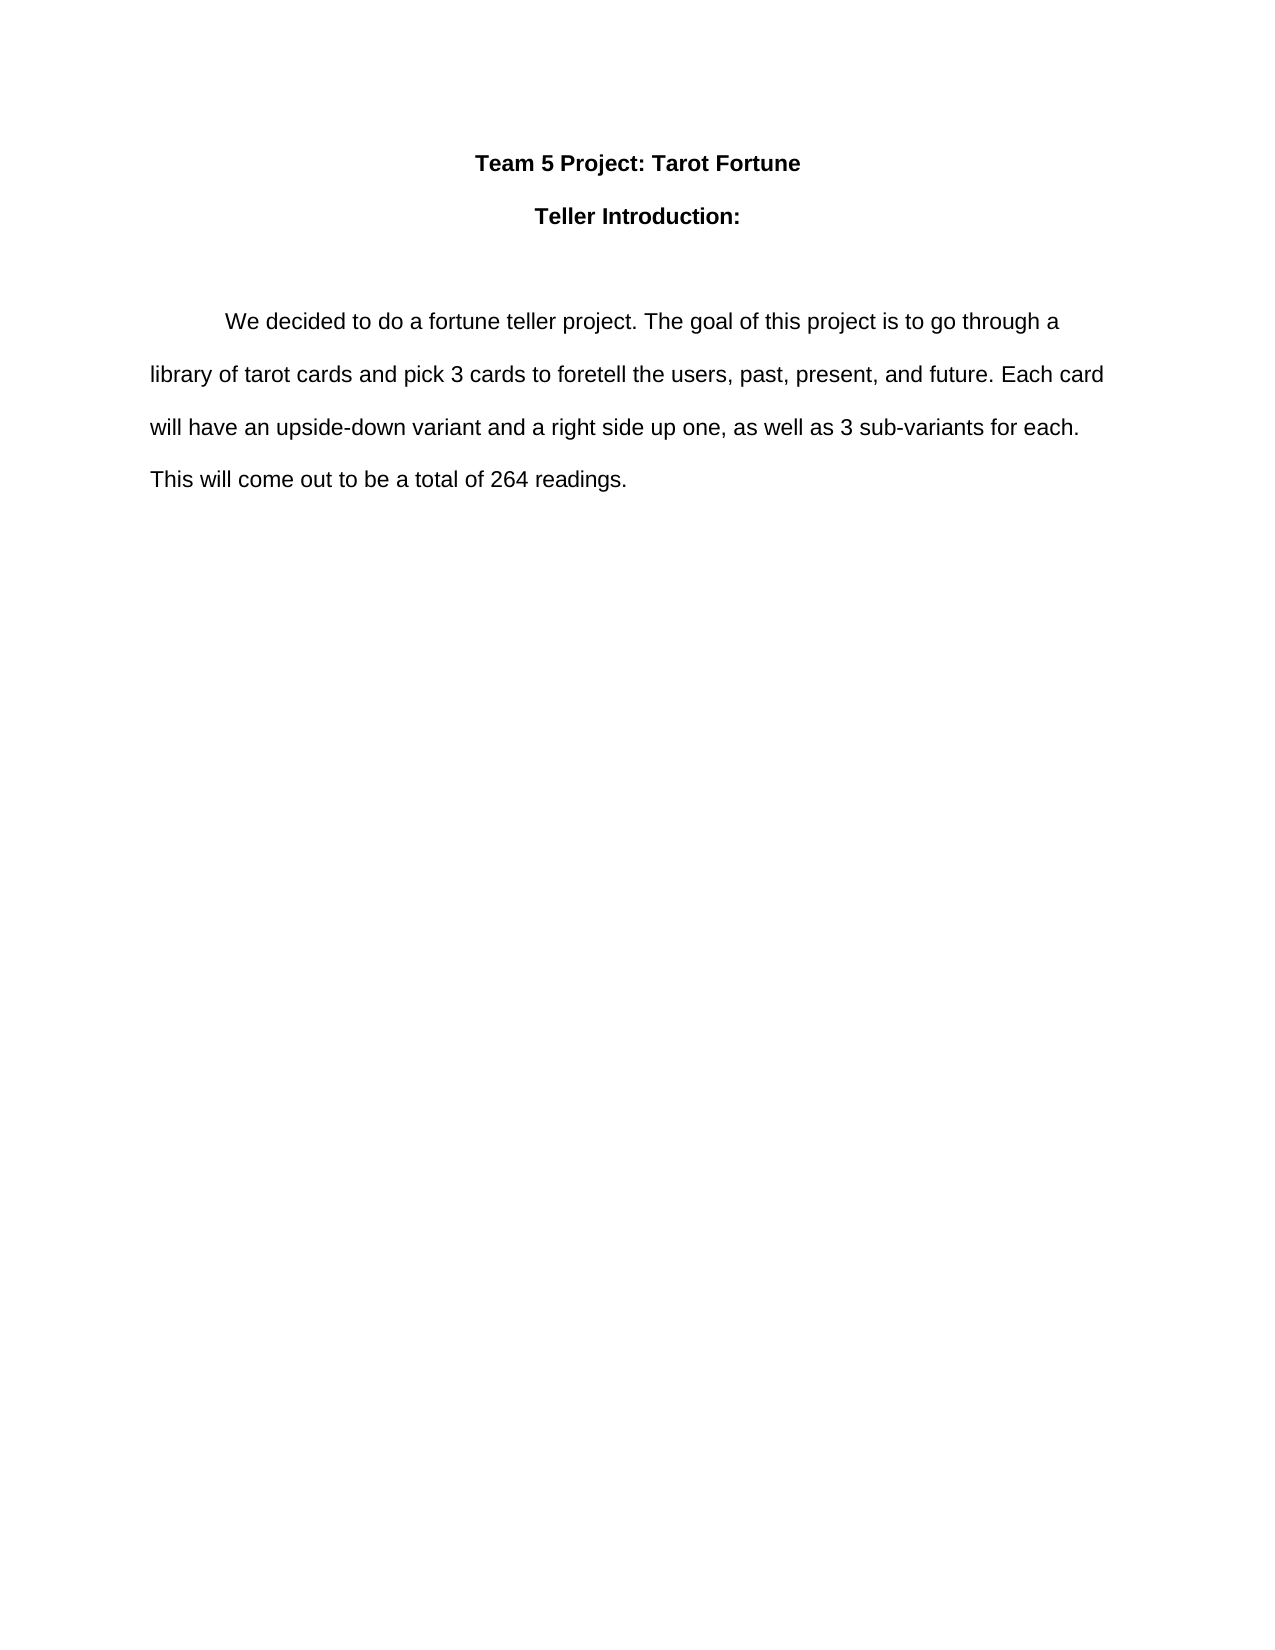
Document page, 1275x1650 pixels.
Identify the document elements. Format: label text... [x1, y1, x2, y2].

text This will come out to be a total of 264 readings. [150, 466, 1217, 493]
text We decided to do a fortune teller project. The goal of this project is to go through a library of tarot cards and pick 3 cards to foretell the users, past, present, and future. Each card will have an upside-down variant and a right side up one, as well as 3 sub-variants for each. [150, 308, 1120, 440]
text Team 5 Project: Tarot Fortune Teller Introduction: [443, 150, 832, 229]
